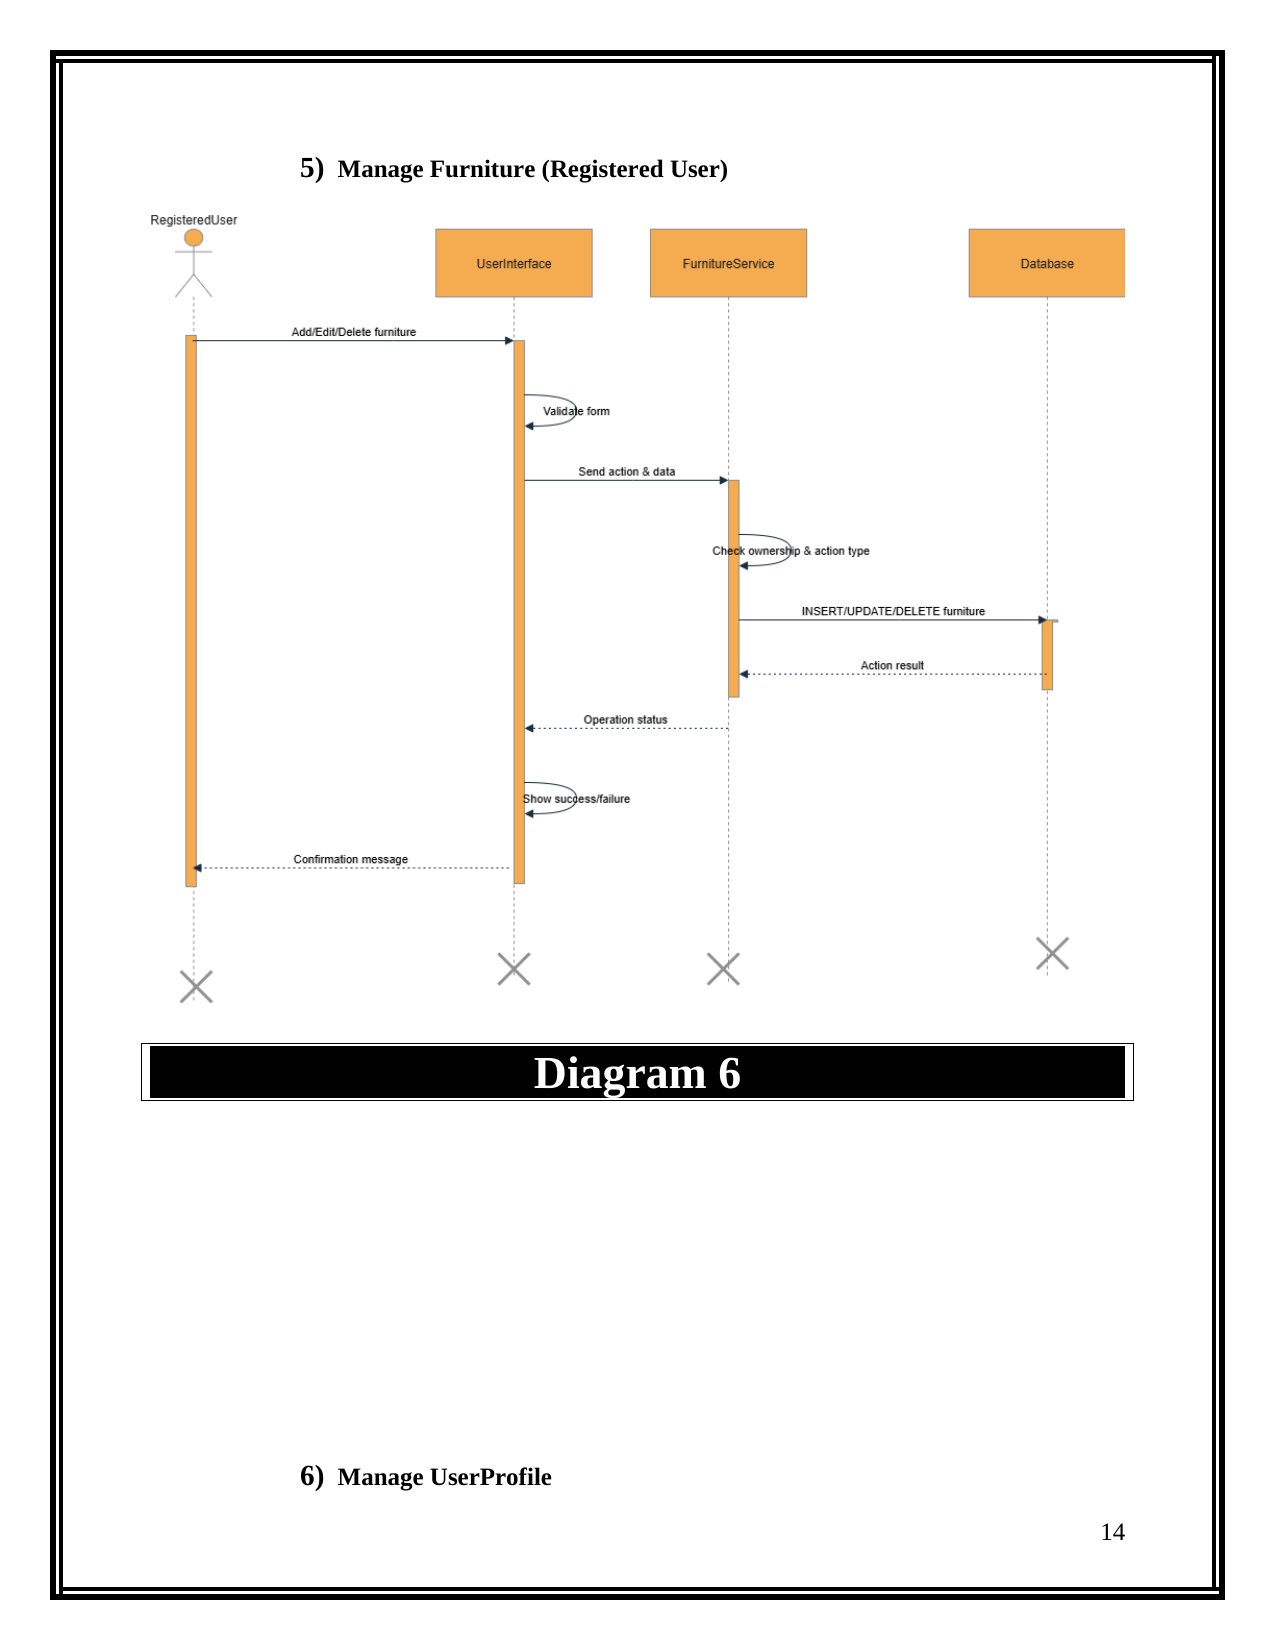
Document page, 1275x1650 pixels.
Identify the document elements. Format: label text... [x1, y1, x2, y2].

picture [150, 212, 1125, 1005]
text Diagram 6 [142, 1044, 1133, 1100]
list Manage Furniture (Registered User) [300, 150, 1125, 183]
list Manage UserProfile [300, 1458, 1125, 1491]
